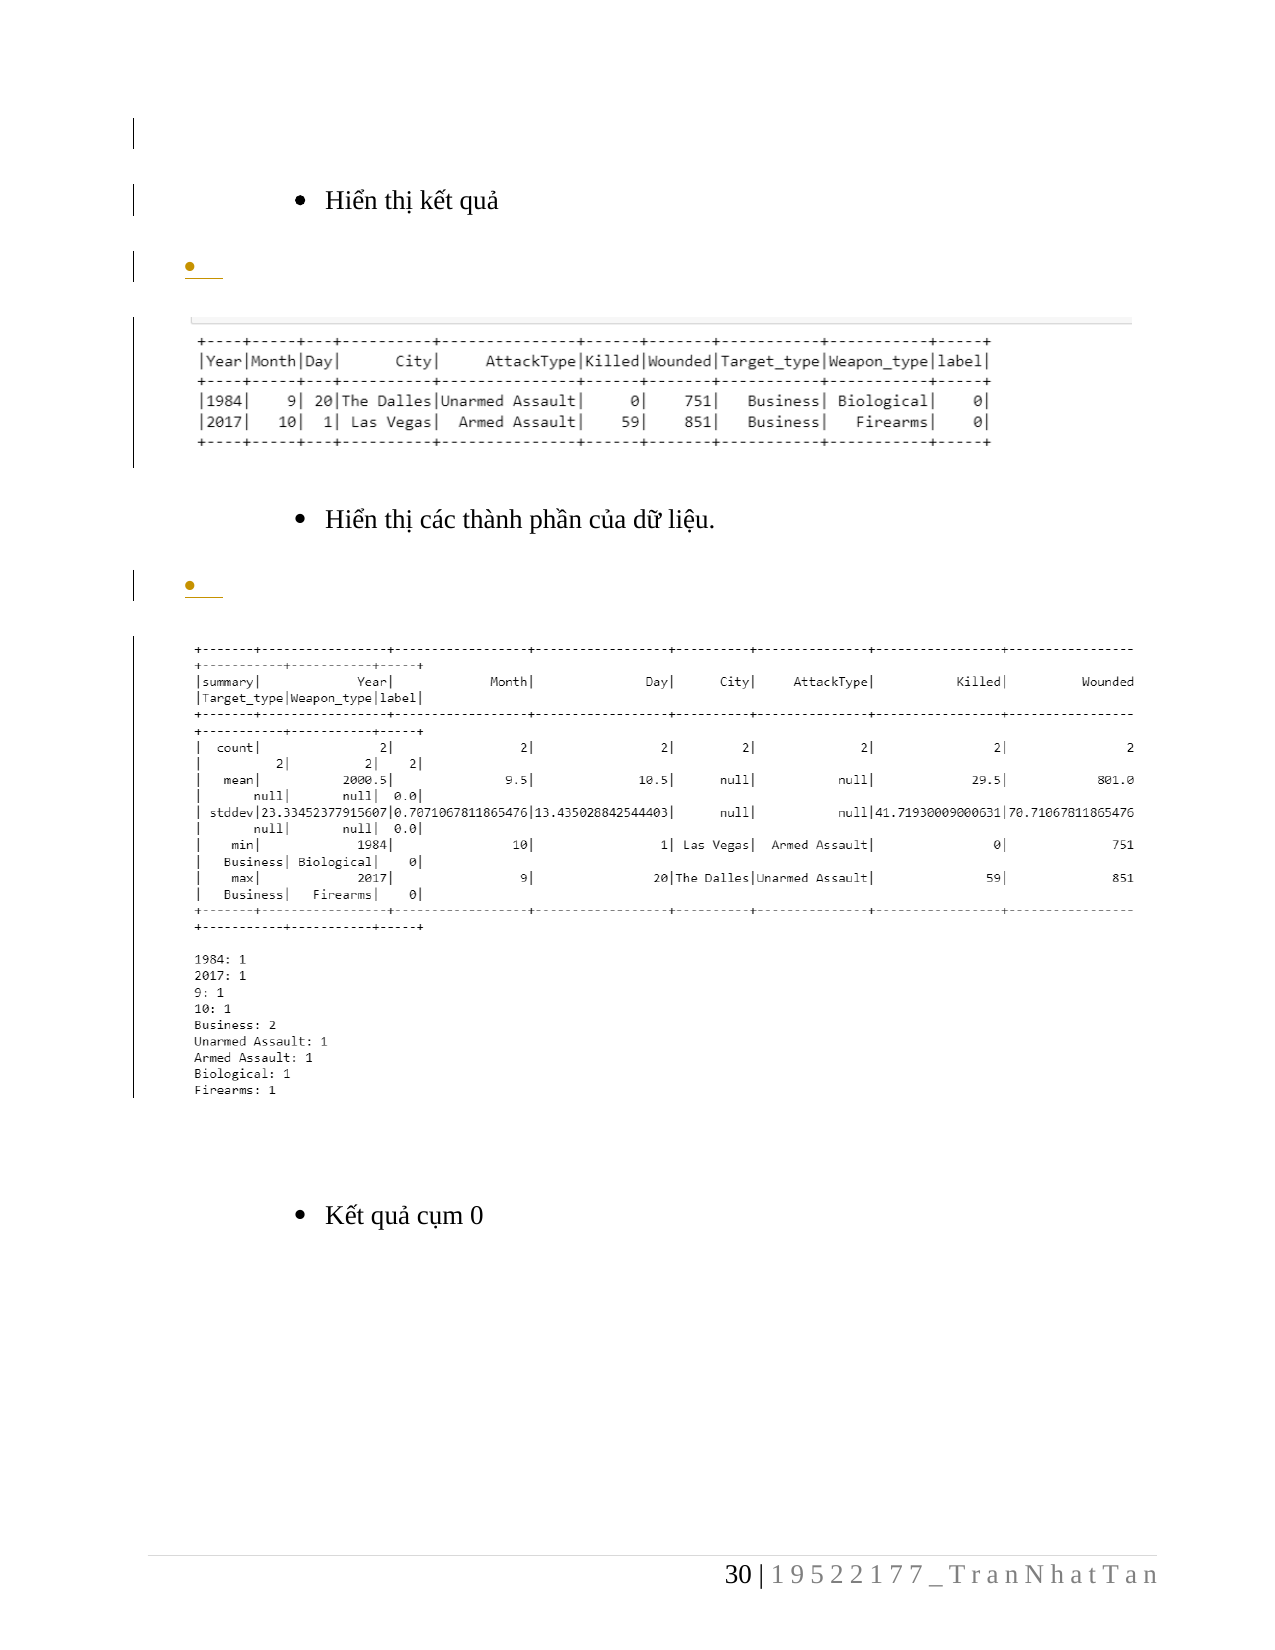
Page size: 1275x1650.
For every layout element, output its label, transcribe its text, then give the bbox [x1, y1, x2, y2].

list Kết quả cụm 0 [295, 1199, 1156, 1231]
picture [171, 317, 1132, 469]
picture [147, 636, 1157, 1098]
list Hiển thị các thành phần của dữ liệu. [295, 503, 1156, 534]
list Hiển thị kết quả [295, 184, 1156, 216]
